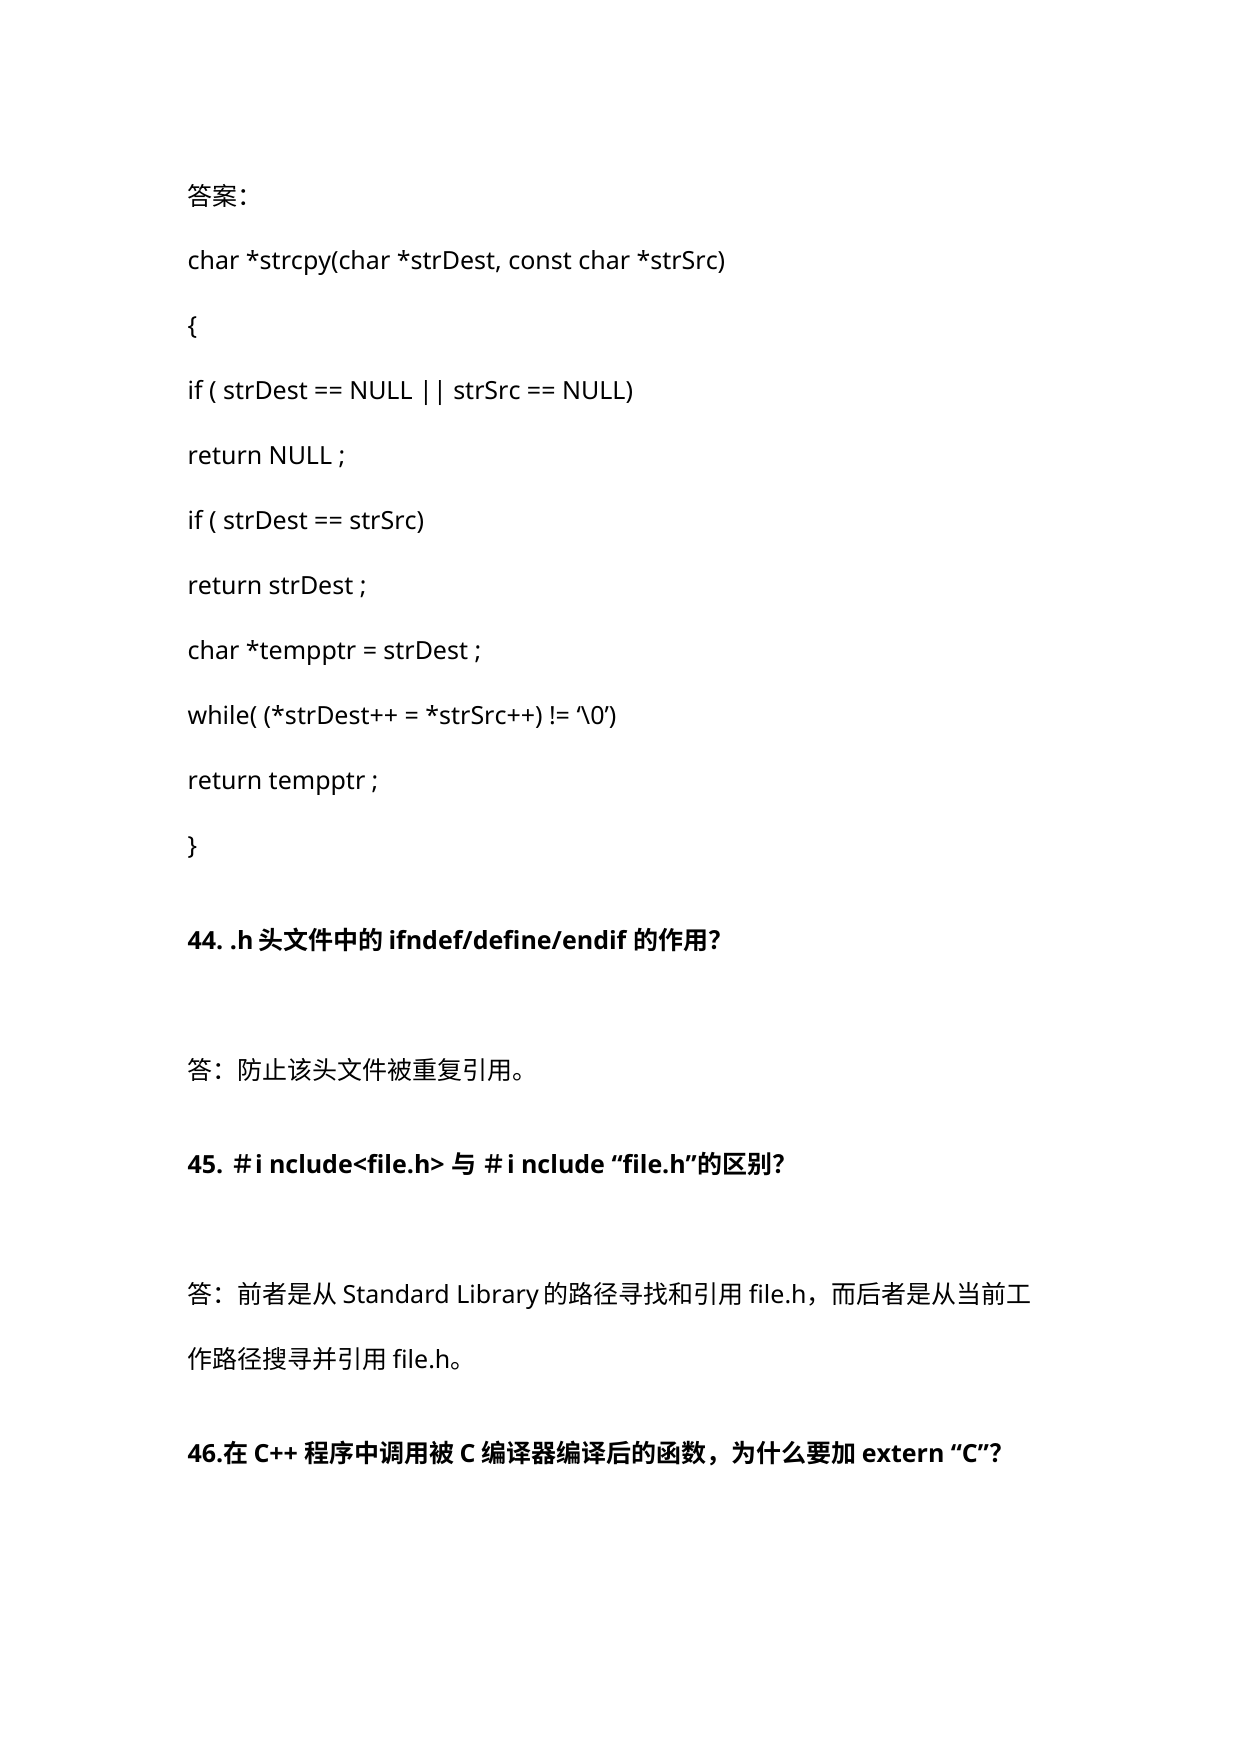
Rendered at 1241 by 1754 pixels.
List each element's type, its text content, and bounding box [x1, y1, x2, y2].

text 答案： char *strcpy(char *strDest, const char *strSrc) { if ( strDest == NULL || strSrc == NULL) return NULL ; if ( strDest == strSrc) return strDest ; char *tempptr = strDest ; while( (*strDest++ = *strSrc++) != ‘\0’) return tempptr ; } [187, 162, 1053, 877]
text 45. ＃i nclude<file.h> 与 ＃i nclude “file.h”的区别？ 答：前者是从Standard Library的路径寻找和引用file.h，而后者是从当前工作路径搜寻并引用file.h。 [187, 1130, 1053, 1390]
text 44. .h头文件中的ifndef/define/endif 的作用？ 答：防止该头文件被重复引用。 [187, 906, 1053, 1101]
text 46.在C++ 程序中调用被C 编译器编译后的函数，为什么要加extern “C”？ [187, 1419, 1053, 1484]
